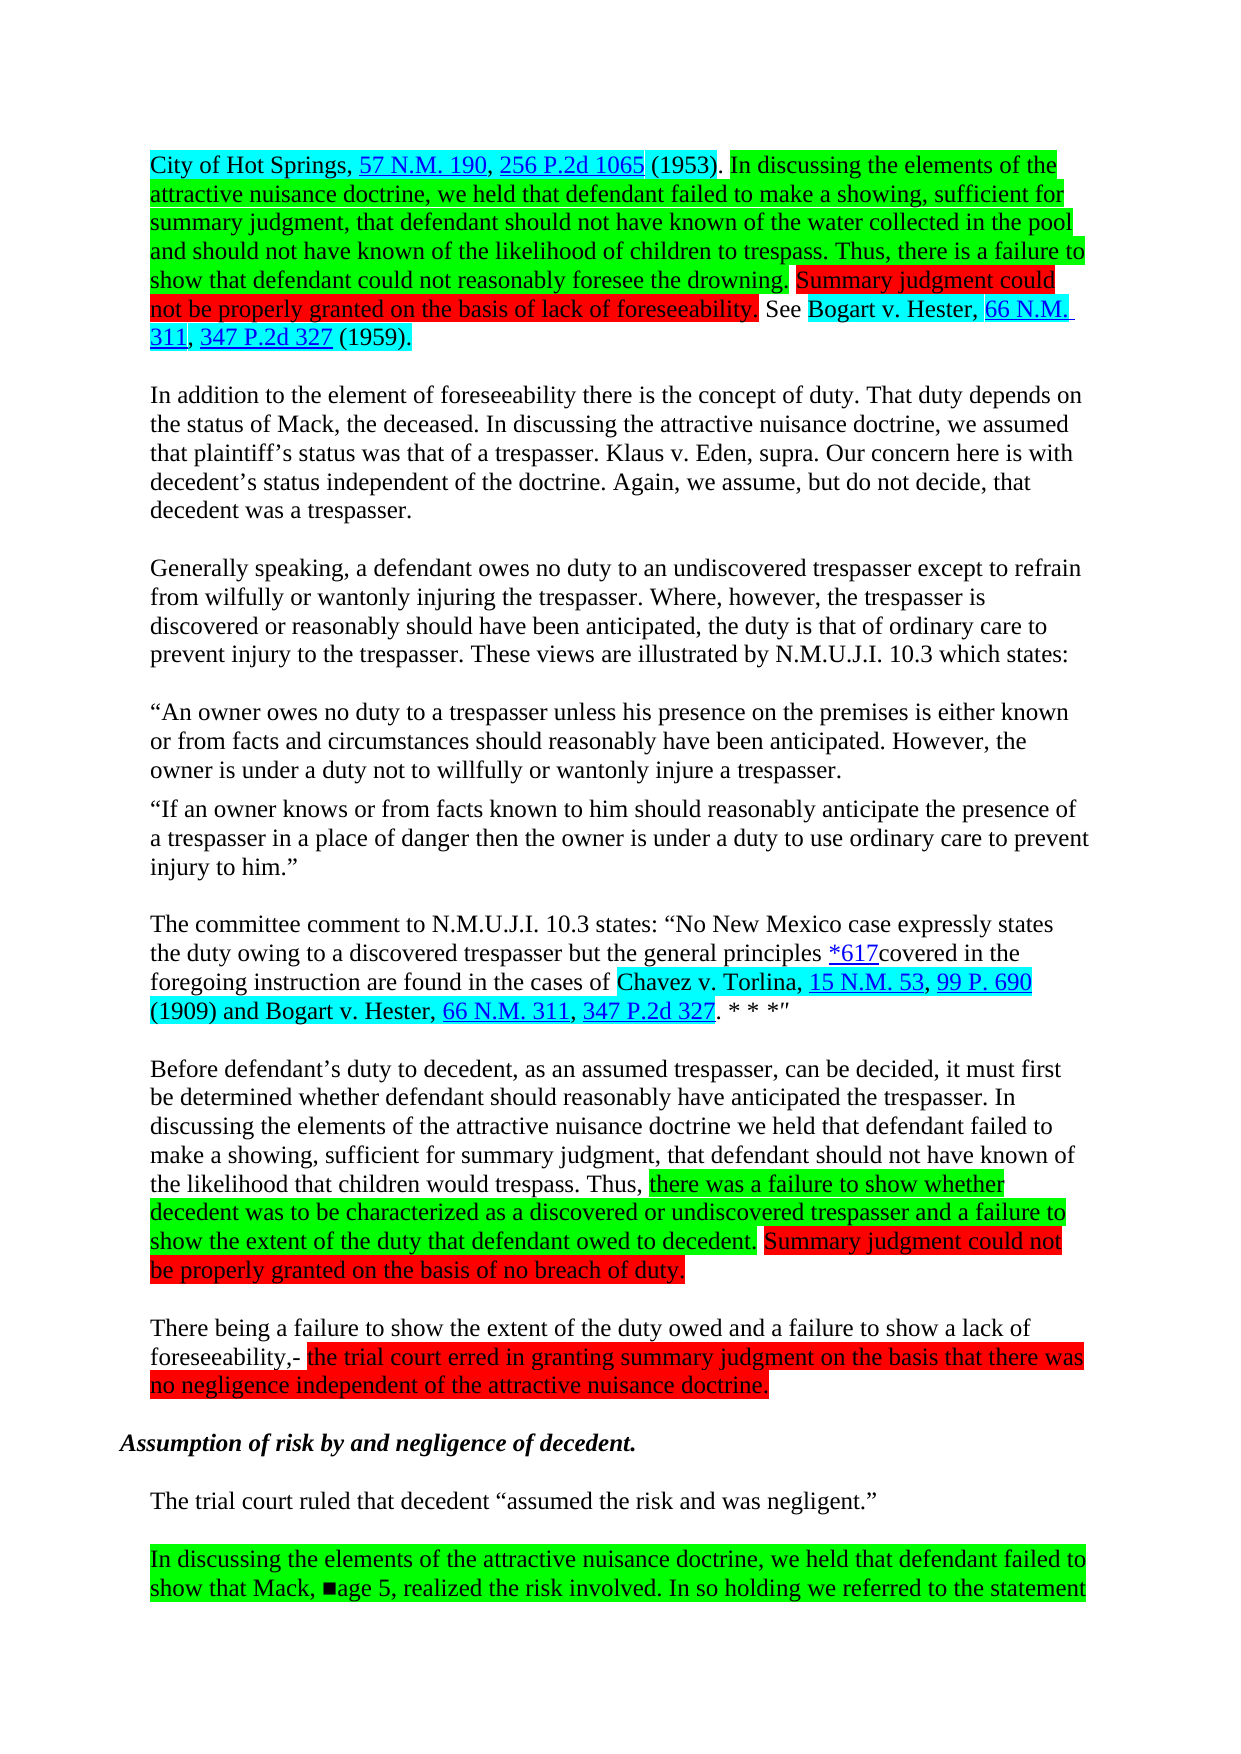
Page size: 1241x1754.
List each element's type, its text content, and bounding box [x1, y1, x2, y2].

text Assumption of risk by and negligence of decedent. [120, 1428, 1090, 1457]
text “If an owner knows or from facts known to him should reasonably anticipate the presence of a trespasser in a place of danger then the owner is under a duty to use ordinary care to prevent injury to him.” [150, 794, 1090, 880]
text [150, 150, 1090, 351]
text The trial court ruled that decedent “assumed the risk and was negligent.” [150, 1486, 1090, 1515]
text Generally speaking, a defendant owes no duty to an undiscovered trespasser except to refrain from wilfully or wantonly injuring the trespasser. Where, however, the trespasser is discovered or reasonably should have been anticipated, the duty is that of ordinary care to prevent injury to the trespasser. These views are illustrated by N.M.U.J.I. 10.3 which states: [150, 553, 1090, 668]
text Before defendant’s duty to decedent, as an assumed trespasser, can be decided, it must first be determined whether defendant should reasonably have anticipated the trespasser. In discussing the elements of the attractive nuisance doctrine we held that defendant failed to make a showing, sufficient for summary judgment, that defendant should not have known of the likelihood that children would trespass. Thus, there was a failure to show whether decedent was to be characterized as a discovered or undiscovered trespasser and a failure to show the extent of the duty that defendant owed to decedent. Summary judgment could not be properly granted on the basis of no breach of duty. [150, 1054, 1090, 1284]
text The committee comment to N.M.U.J.I. 10.3 states: “No New Mexico case expressly states the duty owing to a discovered trespasser but the general principles *617covered in the foregoing instruction are found in the cases of Chavez v. Torlina, 15 N.M. 53, 99 P. 690 (1909) and Bogart v. Hester, 66 N.M. 311, 347 P.2d 327. * * *" [150, 909, 1090, 1024]
text In addition to the element of foreseeability there is the concept of duty. That duty depends on the status of Mack, the deceased. In discussing the attractive nuisance doctrine, we assumed that plaintiff’s status was that of a trespasser. Klaus v. Eden, supra. Our concern here is with decedent’s status independent of the doctrine. Again, we assume, but do not decide, that decedent was a trespasser. [150, 380, 1090, 524]
text There being a failure to show the extent of the duty owed and a failure to show a lack of foreseeability,- the trial court erred in granting summary judgment on the basis that there was no negligence independent of the attractive nuisance doctrine. [150, 1313, 1090, 1399]
text “An owner owes no duty to a trespasser unless his presence on the premises is either known or from facts and circumstances should reasonably have been anticipated. However, the owner is under a duty not to willfully or wantonly injure a trespasser. [150, 697, 1090, 784]
